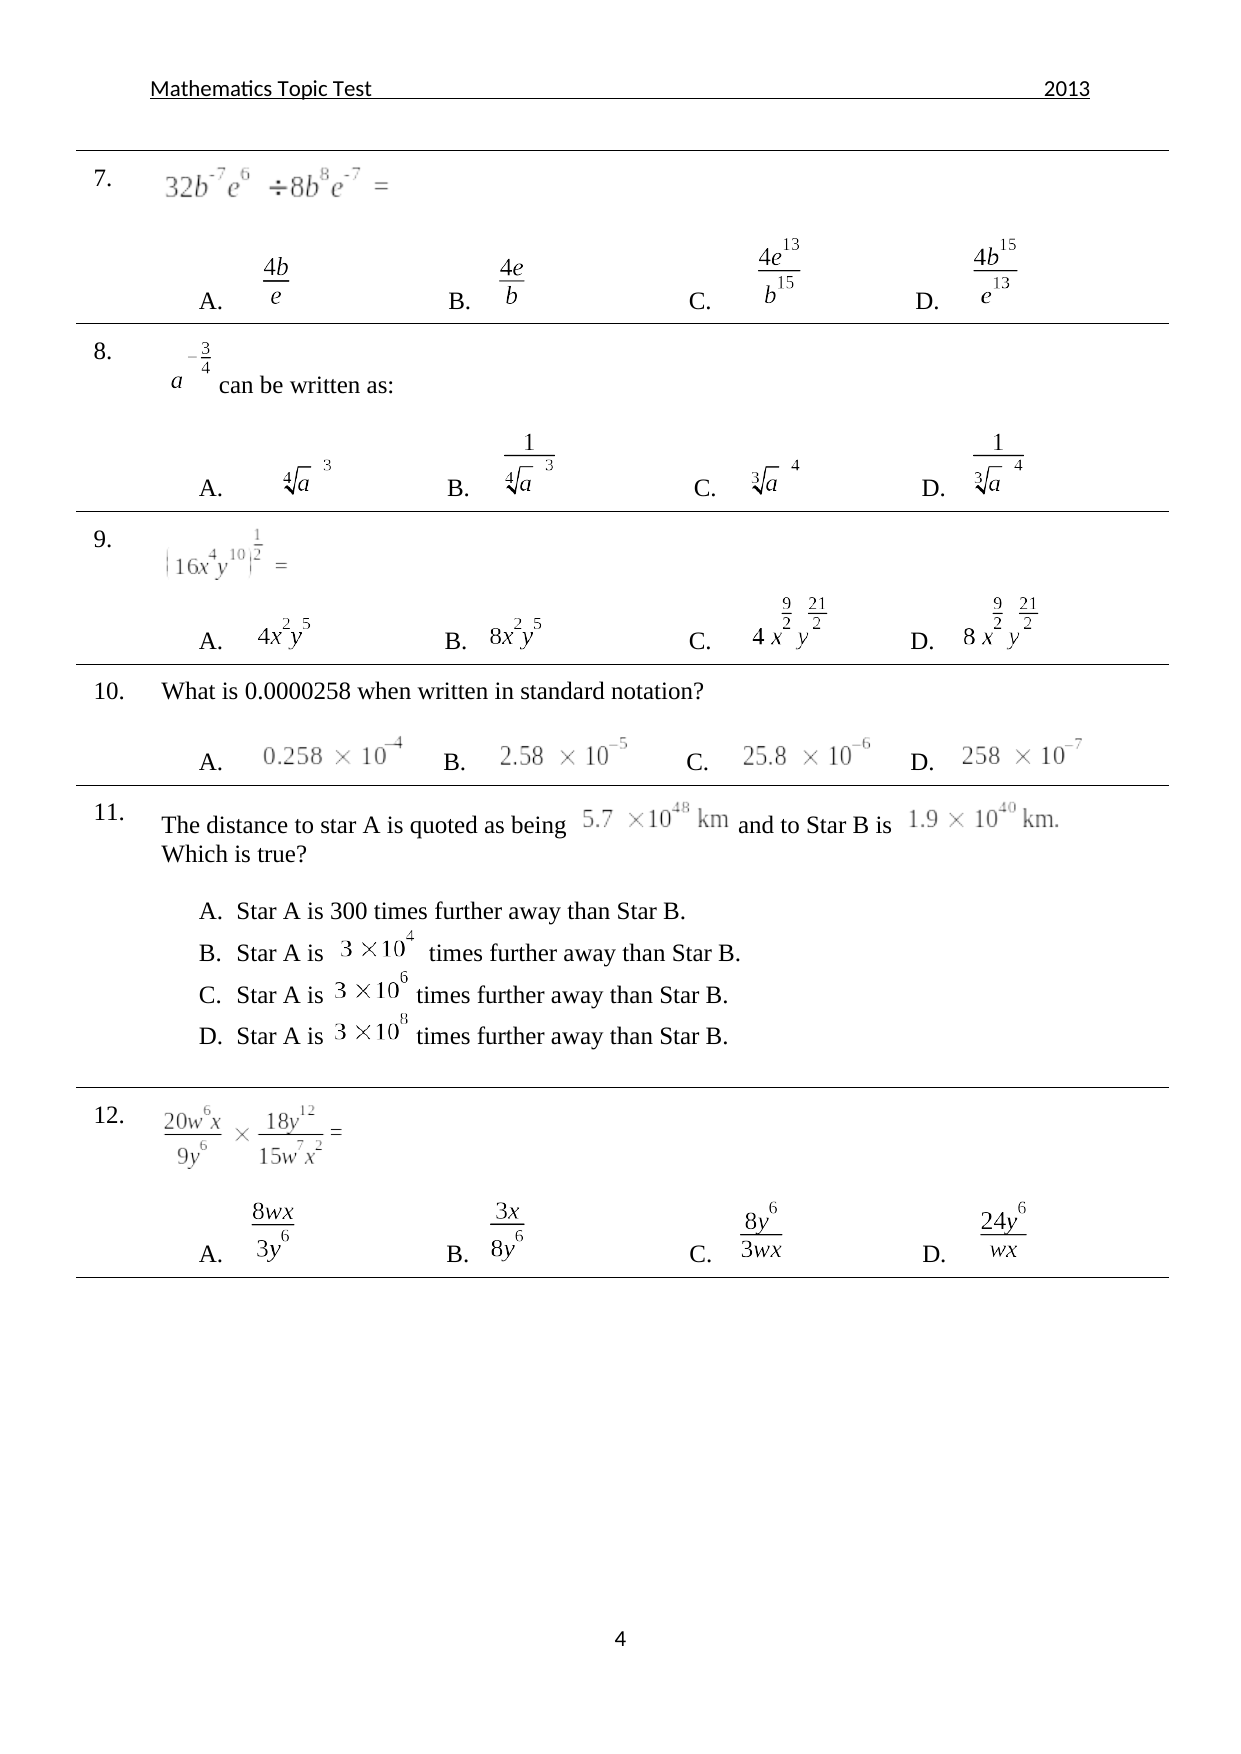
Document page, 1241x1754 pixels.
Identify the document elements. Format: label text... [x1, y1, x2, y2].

table_cell [76, 512, 150, 664]
table_cell The distance to star A is quoted as being and to Star B is Which is true? Star A is 300 times further away than Star B. Star A is times further away than Star B. Star A is times further away than Star B. Star A is times further away than Star B. [150, 786, 1169, 1087]
table_cell [76, 786, 150, 1087]
table_cell [76, 151, 150, 323]
table_cell [76, 324, 150, 511]
table_cell B. C. D. [150, 1088, 1169, 1277]
table_cell What is 0.0000258 when written in standard notation? A. B. C. D. [150, 665, 1169, 784]
table_cell A. B. C. D. [150, 512, 1169, 664]
table_cell [76, 1088, 150, 1277]
table_cell can be written as: A. B. C. D. [150, 324, 1169, 511]
table_cell A. B. C. D. [150, 151, 1169, 323]
table_cell [76, 665, 150, 784]
